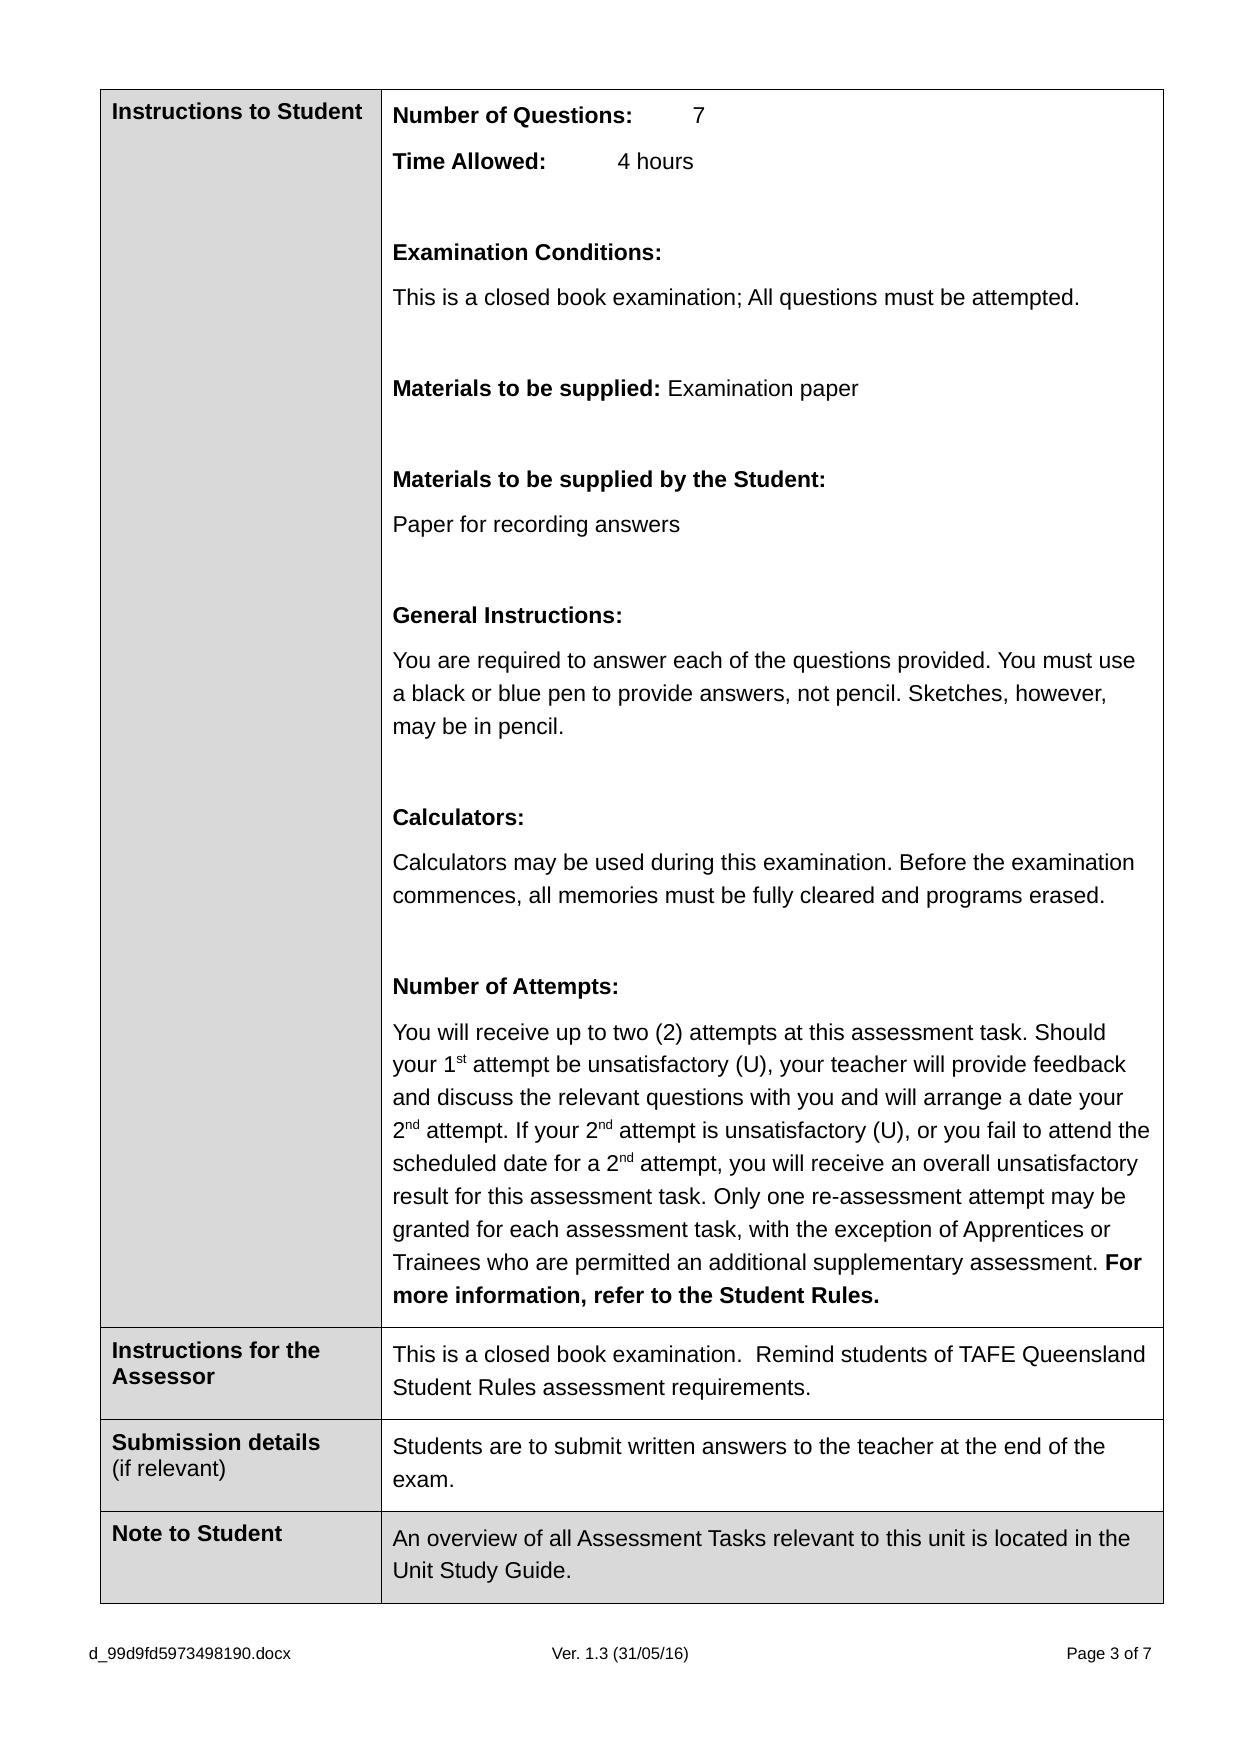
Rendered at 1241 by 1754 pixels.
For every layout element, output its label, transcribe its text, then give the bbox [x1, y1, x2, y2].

table_header Number of Questions: 7 Time Allowed: 4 hours Examination Conditions: This is a closed book examination; All questions must be attempted. Materials to be supplied: Examination paper Materials to be supplied by the Student: Paper for recording answers General Instructions: You are required to answer each of the questions provided. You must use a black or blue pen to provide answers, not pencil. Sketches, however, may be in pencil. Calculators: Calculators may be used during this examination. Before the examination commences, all memories must be fully cleared and programs erased. Number of Attempts: You will receive up to two (2) attempts at this assessment task. Should your 1st attempt be unsatisfactory (U), your teacher will provide feedback and discuss the relevant questions with you and will arrange a date your 2nd attempt. If your 2nd attempt is unsatisfactory (U), or you fail to attend the scheduled date for a 2nd attempt, you will receive an overall unsatisfactory result for this assessment task. Only one re-assessment attempt may be granted for each assessment task, with the exception of Apprentices or Trainees who are permitted an additional supplementary assessment. For more information, refer to the Student Rules. [382, 90, 1163, 1327]
table_header Instructions to Student [101, 90, 381, 1327]
table_cell Students are to submit written answers to the teacher at the end of the exam. [382, 1420, 1163, 1511]
table_cell An overview of all Assessment Tasks relevant to this unit is located in the Unit Study Guide. [382, 1512, 1163, 1603]
table_cell Note to Student [101, 1512, 381, 1603]
table_cell This is a closed book examination. Remind students of TAFE Queensland Student Rules assessment requirements. [382, 1328, 1163, 1419]
table_cell Submission details (if relevant) [101, 1420, 381, 1511]
table_cell Instructions for the Assessor [101, 1328, 381, 1419]
